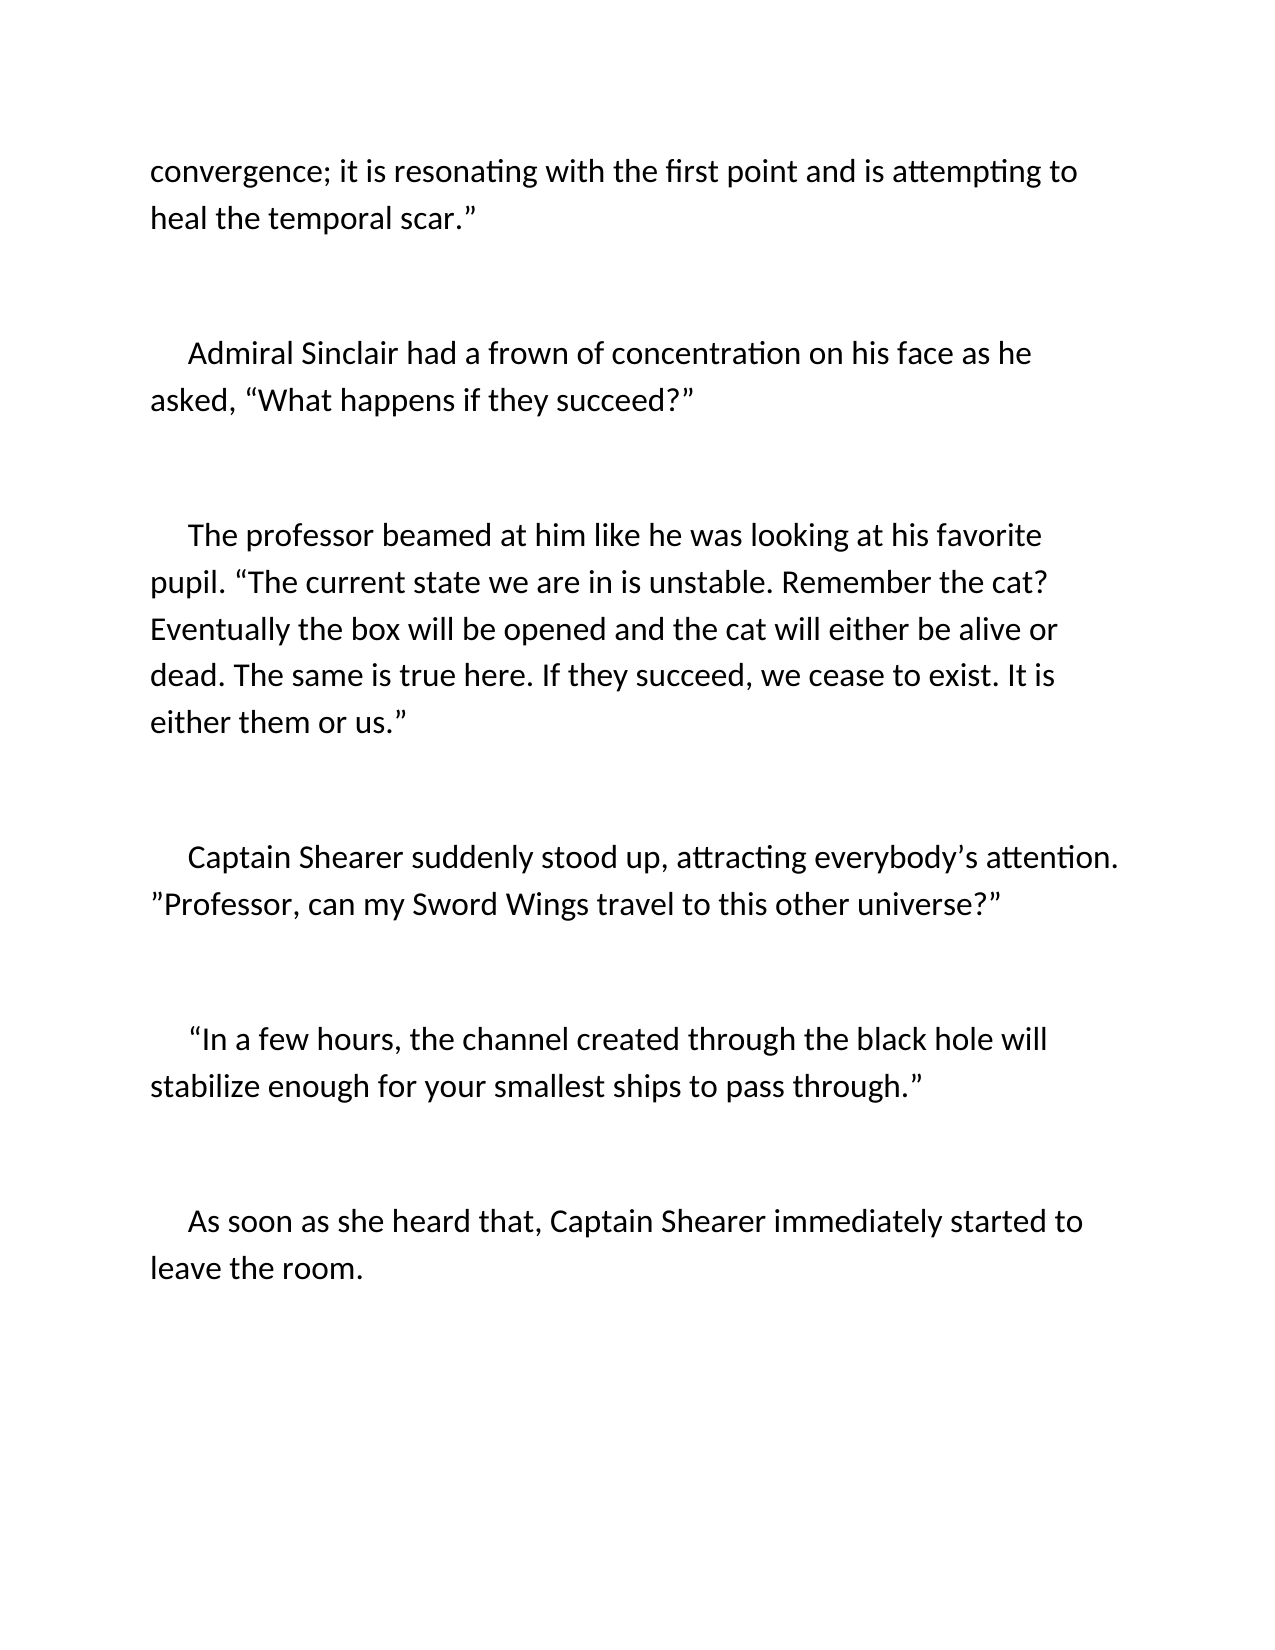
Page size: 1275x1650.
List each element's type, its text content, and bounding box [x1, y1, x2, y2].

text As soon as she heard that, Captain Shearer immediately started to leave the room. [150, 1200, 1125, 1288]
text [150, 150, 1125, 237]
text Admiral Sinclair had a frown of concentration on his face as he asked, “What happens if they succeed?” [150, 332, 1125, 419]
text “In a few hours, the channel created through the black hole will stabilize enough for your smallest ships to pass through.” [150, 1018, 1125, 1106]
text Captain Shearer suddenly stood up, attracting everybody’s attention. ”Professor, can my Sword Wings travel to this other universe?” [150, 836, 1125, 924]
text The professor beamed at him like he was looking at his favorite pupil. “The current state we are in is unstable. Remember the cat? Eventually the box will be opened and the cat will either be alive or dead. The same is true here. If they succeed, we cease to exist. It is either them or us.” [150, 514, 1125, 742]
